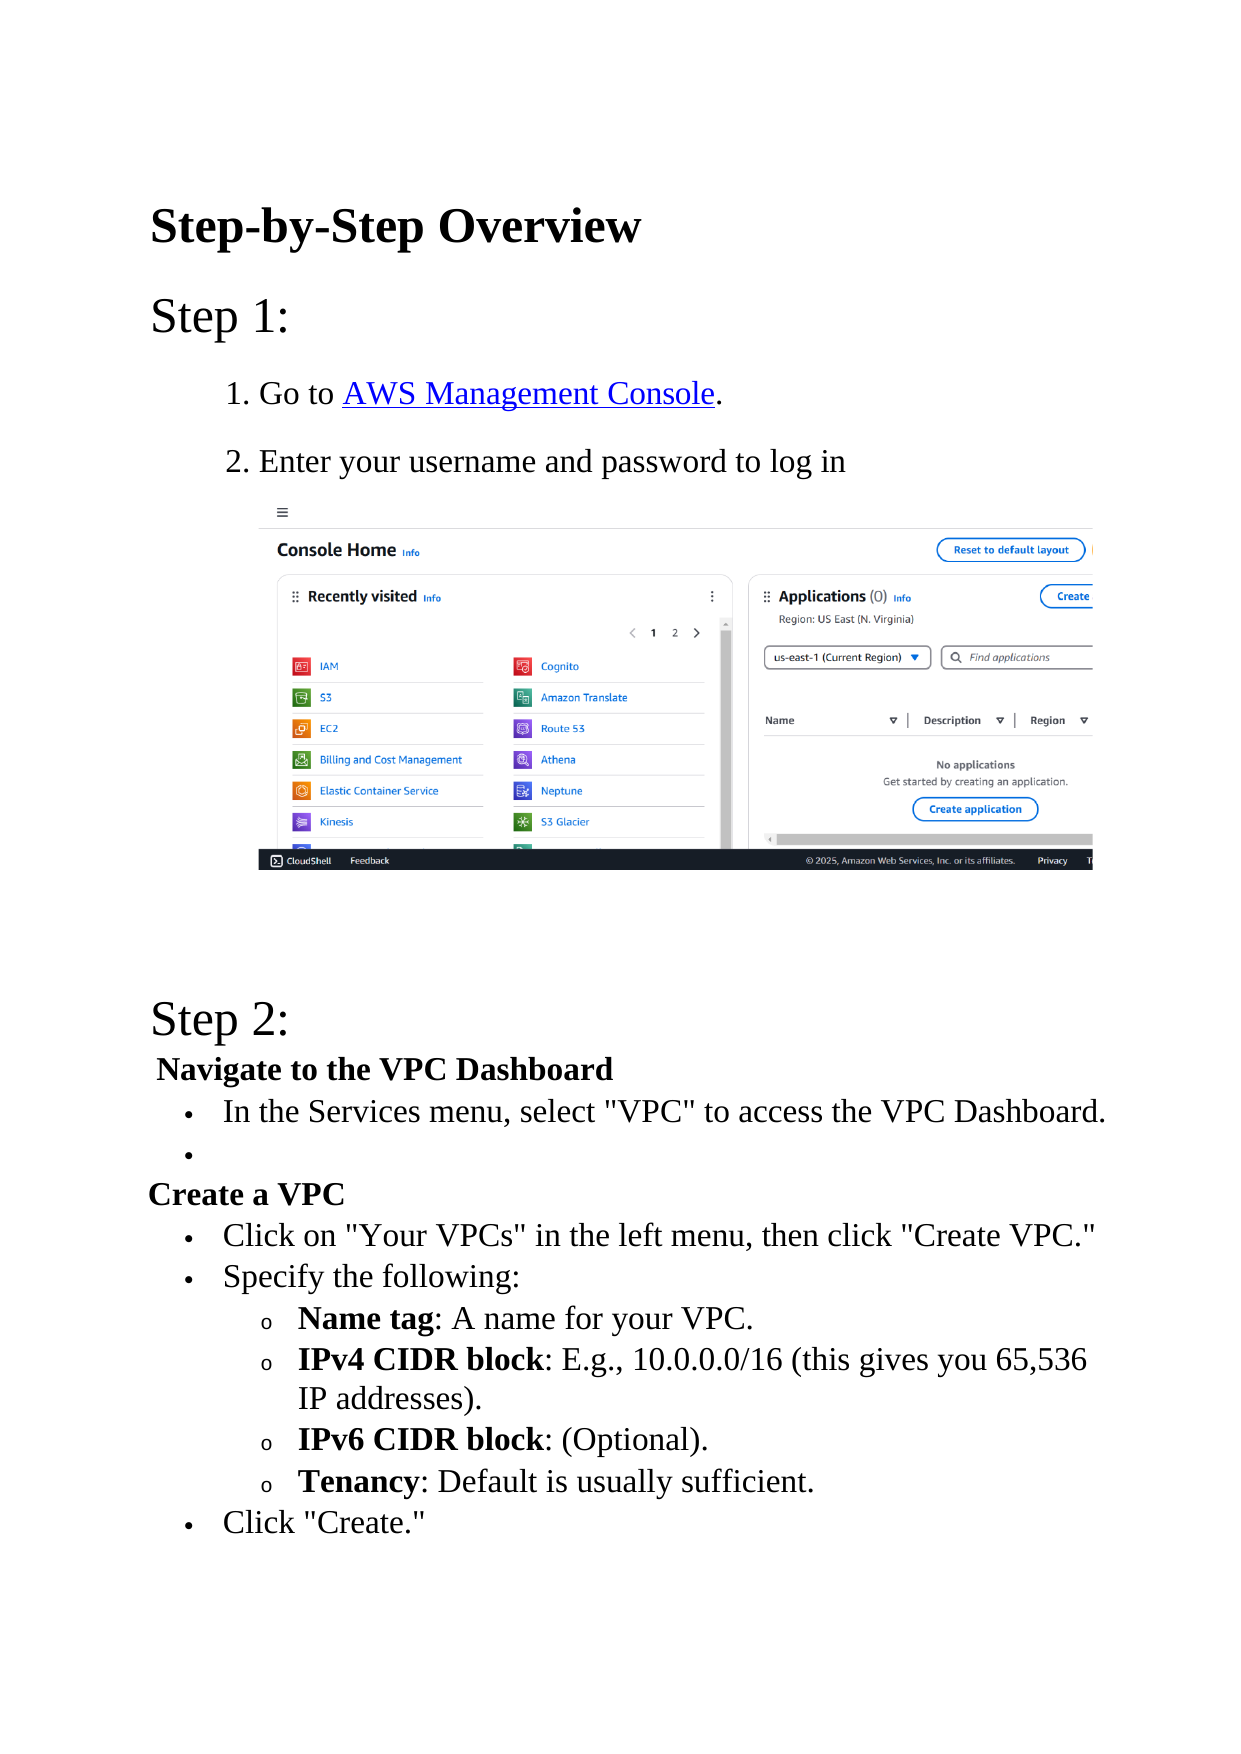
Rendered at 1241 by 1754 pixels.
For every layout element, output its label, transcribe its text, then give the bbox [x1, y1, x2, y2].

list IPv4 CIDR block: E.g., 10.0.0.0/16 (this gives you 65,536 IP addresses). [260, 1339, 1107, 1416]
list Tenancy: Default is usually sufficient. [260, 1461, 1107, 1499]
list Go to AWS Management Console. [225, 373, 1107, 412]
text Navigate to the VPC Dashboard [148, 1049, 1107, 1088]
list IPv6 CIDR block: (Optional). [260, 1419, 1107, 1458]
list Click "Create." [185, 1502, 1107, 1541]
subtitle Step-by-Step Overview [150, 196, 1107, 253]
list Name tag: A name for your VPC. [260, 1298, 1107, 1336]
list In the Services menu, select "VPC" to access the VPC Dashboard. [185, 1091, 1107, 1129]
list Click on "Your VPCs" in the left menu, then click "Create VPC." [185, 1215, 1107, 1253]
list Enter your username and password to log in [225, 441, 1107, 479]
text Create a VPC [148, 1174, 1107, 1212]
subtitle Step 1: [150, 286, 1107, 343]
picture [258, 508, 1093, 870]
list Specify the following: [185, 1257, 1107, 1295]
subtitle Step 2: [150, 989, 1107, 1046]
